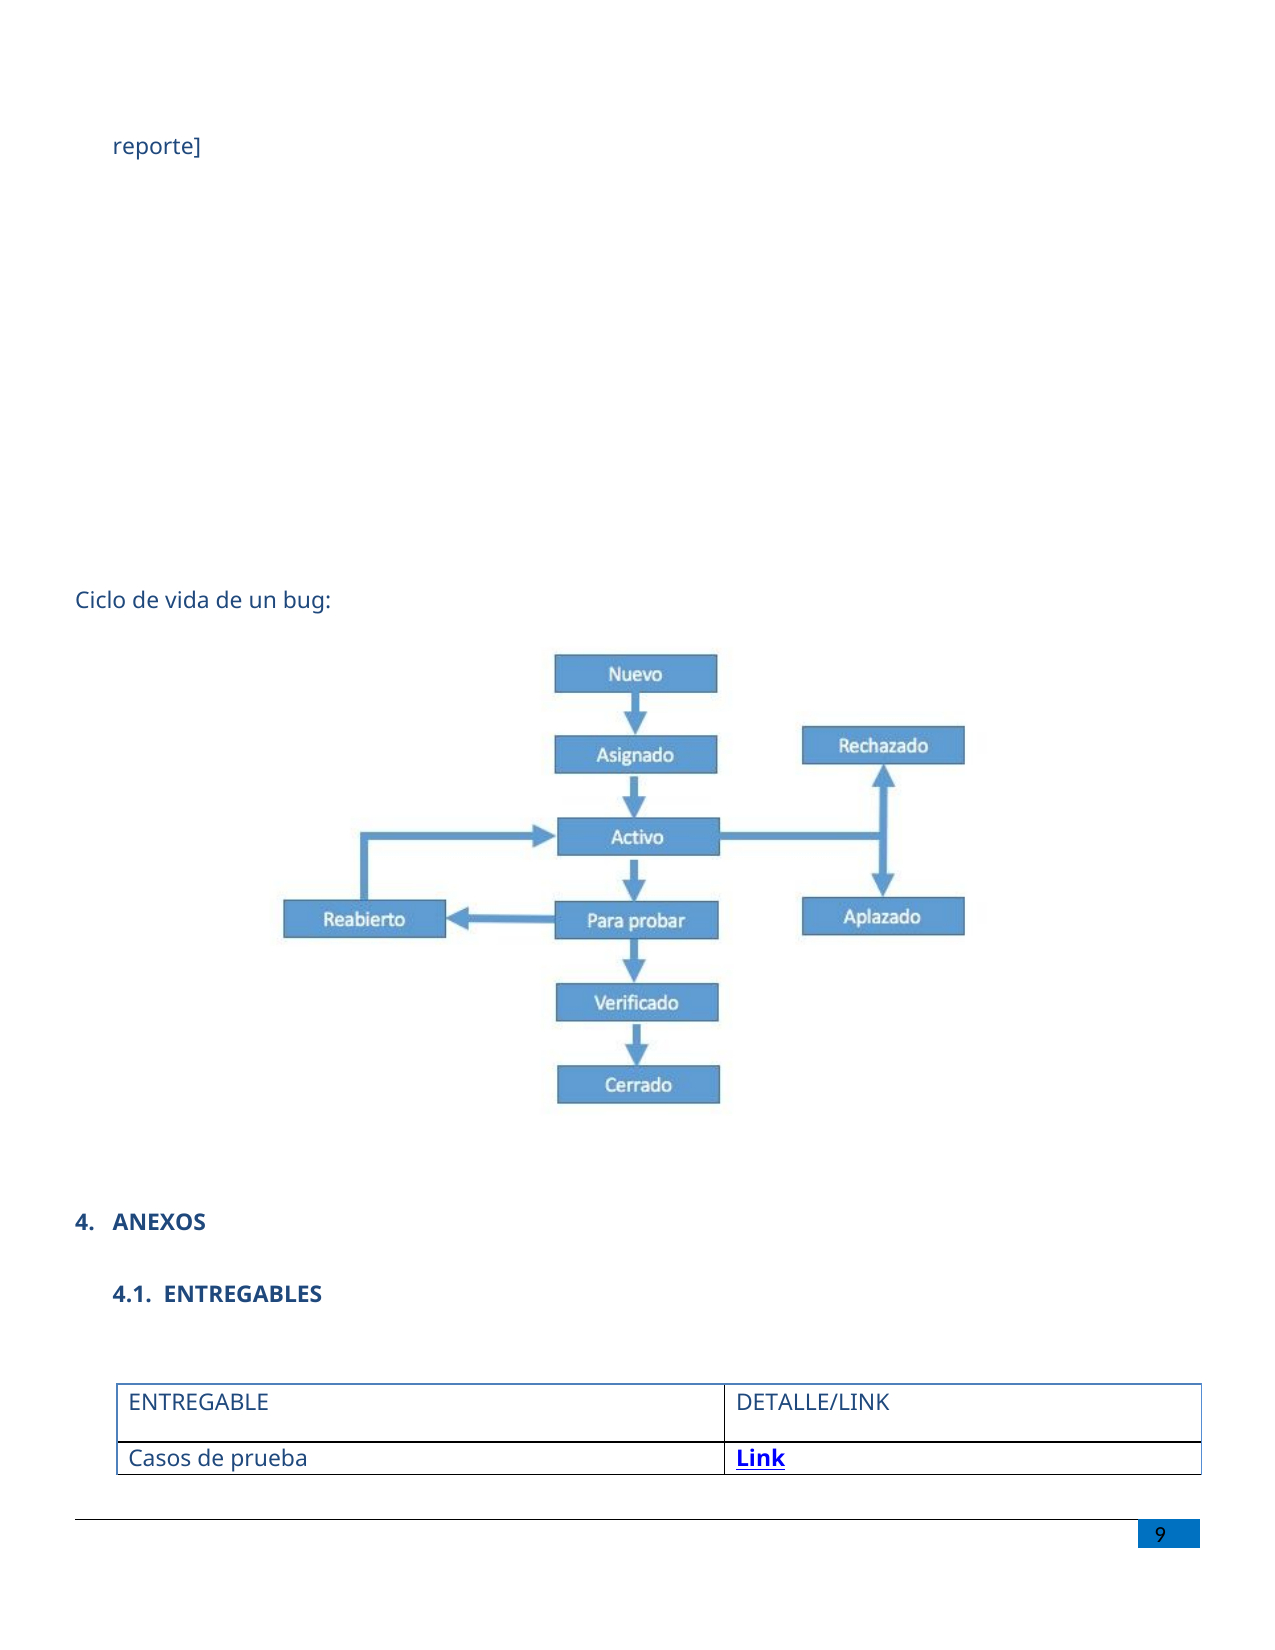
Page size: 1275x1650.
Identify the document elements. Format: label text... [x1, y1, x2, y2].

text reporte] [75, 130, 1200, 161]
list ENTREGABLES [112, 1278, 1200, 1309]
picture [269, 640, 1006, 1125]
list ANEXOS [75, 1206, 1200, 1237]
table_cell Link [725, 1443, 1201, 1474]
table_header ENTREGABLE [118, 1385, 724, 1441]
table_header DETALLE/LINK [725, 1385, 1201, 1441]
table_cell Casos de prueba [118, 1443, 724, 1474]
text Ciclo de vida de un bug: [75, 584, 1200, 615]
